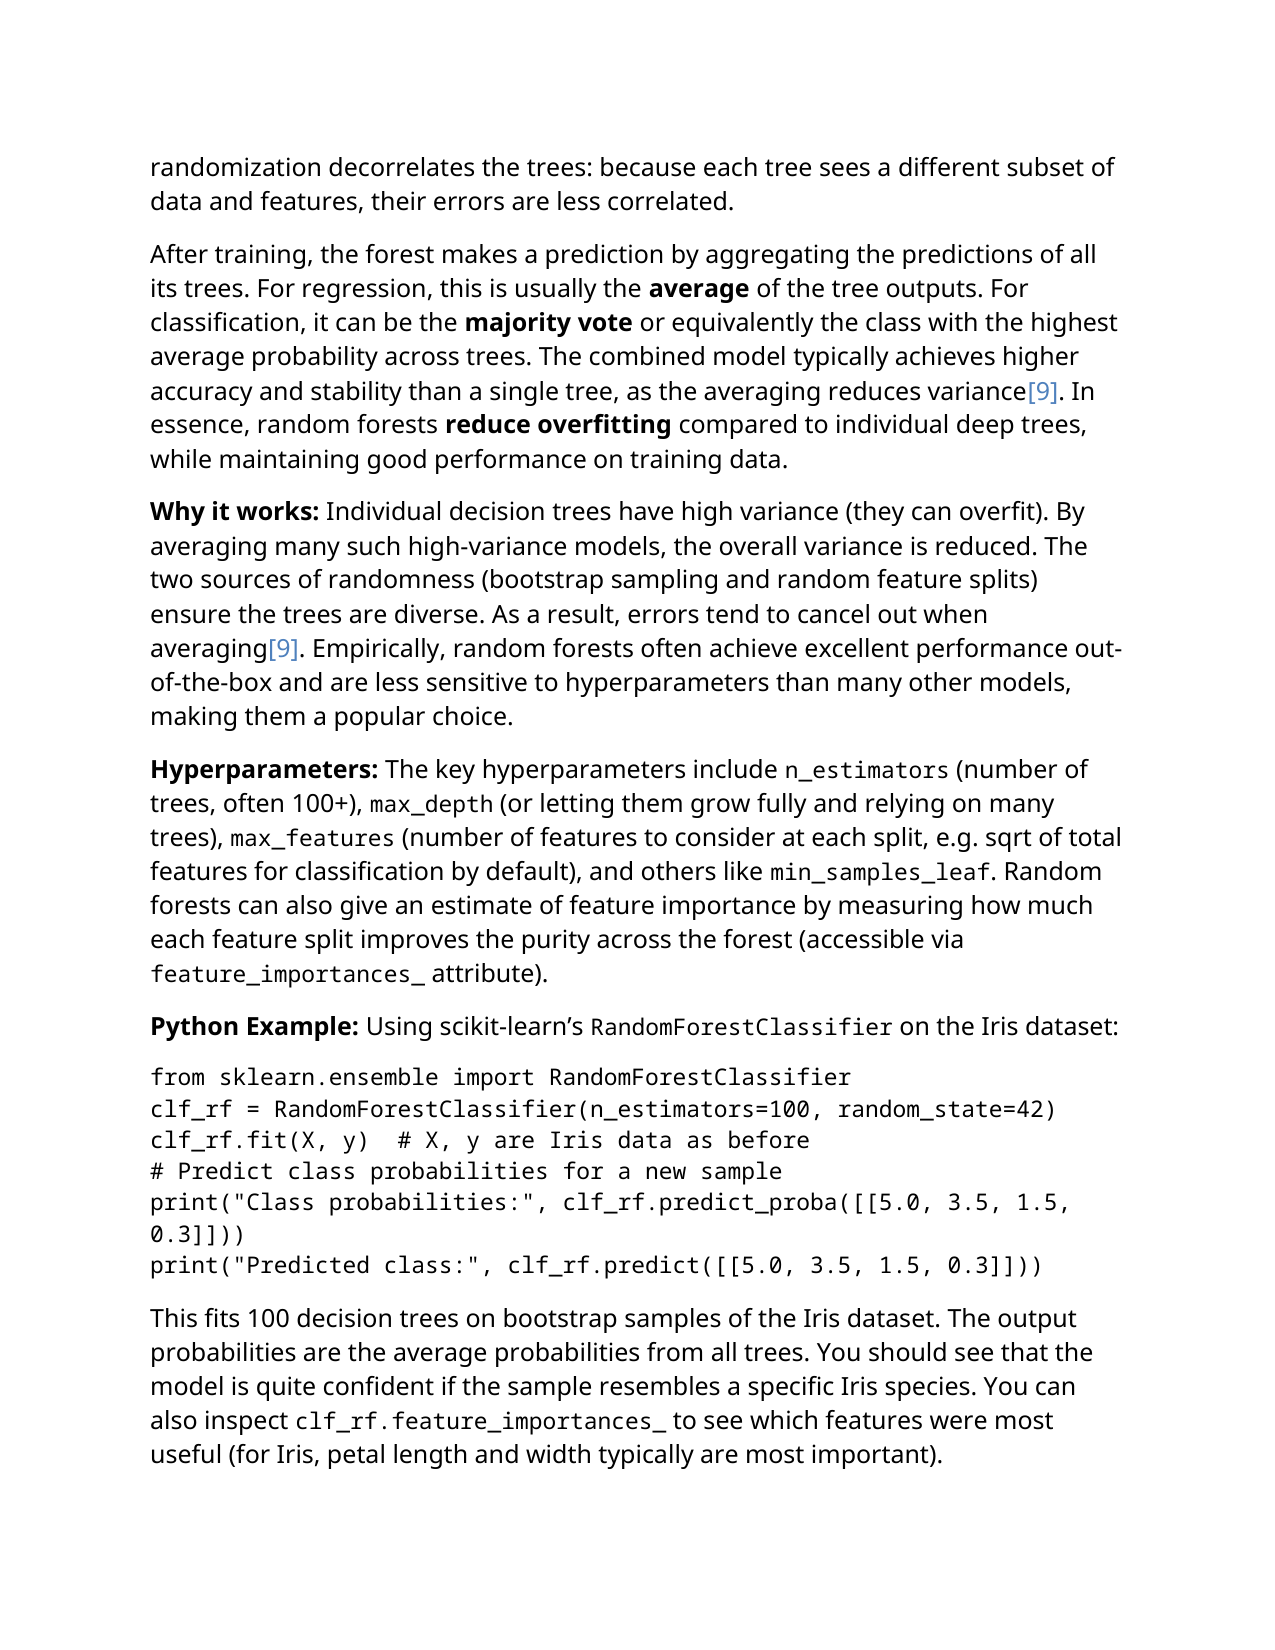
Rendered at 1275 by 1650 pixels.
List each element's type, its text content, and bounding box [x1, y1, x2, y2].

text Python Example: Using scikit-learn’s RandomForestClassifier on the Iris dataset: [150, 1008, 1125, 1042]
text After training, the forest makes a prediction by aggregating the predictions of all its trees. For regression, this is usually the average of the tree outputs. For classification, it can be the majority vote or equivalently the class with the highest average probability across trees. The combined model typically achieves higher accuracy and stability than a single tree, as the averaging reduces variance[9]. In essence, random forests reduce overfitting compared to individual deep trees, while maintaining good performance on training data. [150, 237, 1125, 475]
text from sklearn.ensemble import RandomForestClassifier clf_rf = RandomForestClassifier(n_estimators=100, random_state=42) clf_rf.fit(X, y) # X, y are Iris data as before # Predict class probabilities for a new sample print("Class probabilities:", clf_rf.predict_proba([[5.0, 3.5, 1.5, 0.3]])) print("Predicted class:", clf_rf.predict([[5.0, 3.5, 1.5, 0.3]])) [150, 1061, 1125, 1280]
text Why it works: Individual decision trees have high variance (they can overfit). By averaging many such high-variance models, the overall variance is reduced. The two sources of randomness (bootstrap sampling and random feature splits) ensure the trees are diverse. As a result, errors tend to cancel out when averaging[9]. Empirically, random forests often achieve excellent performance out-of-the-box and are less sensitive to hyperparameters than many other models, making them a popular choice. [150, 494, 1125, 732]
text This fits 100 decision trees on bootstrap samples of the Iris dataset. The output probabilities are the average probabilities from all trees. You should see that the model is quite confident if the sample resembles a specific Iris species. You can also inspect clf_rf.feature_importances_ to see which features were most useful (for Iris, petal length and width typically are most important). [150, 1301, 1125, 1471]
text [150, 150, 1125, 218]
text Hyperparameters: The key hyperparameters include n_estimators (number of trees, often 100+), max_depth (or letting them grow fully and relying on many trees), max_features (number of features to consider at each split, e.g. sqrt of total features for classification by default), and others like min_samples_leaf. Random forests can also give an estimate of feature importance by measuring how much each feature split improves the purity across the forest (accessible via feature_importances_ attribute). [150, 751, 1125, 990]
